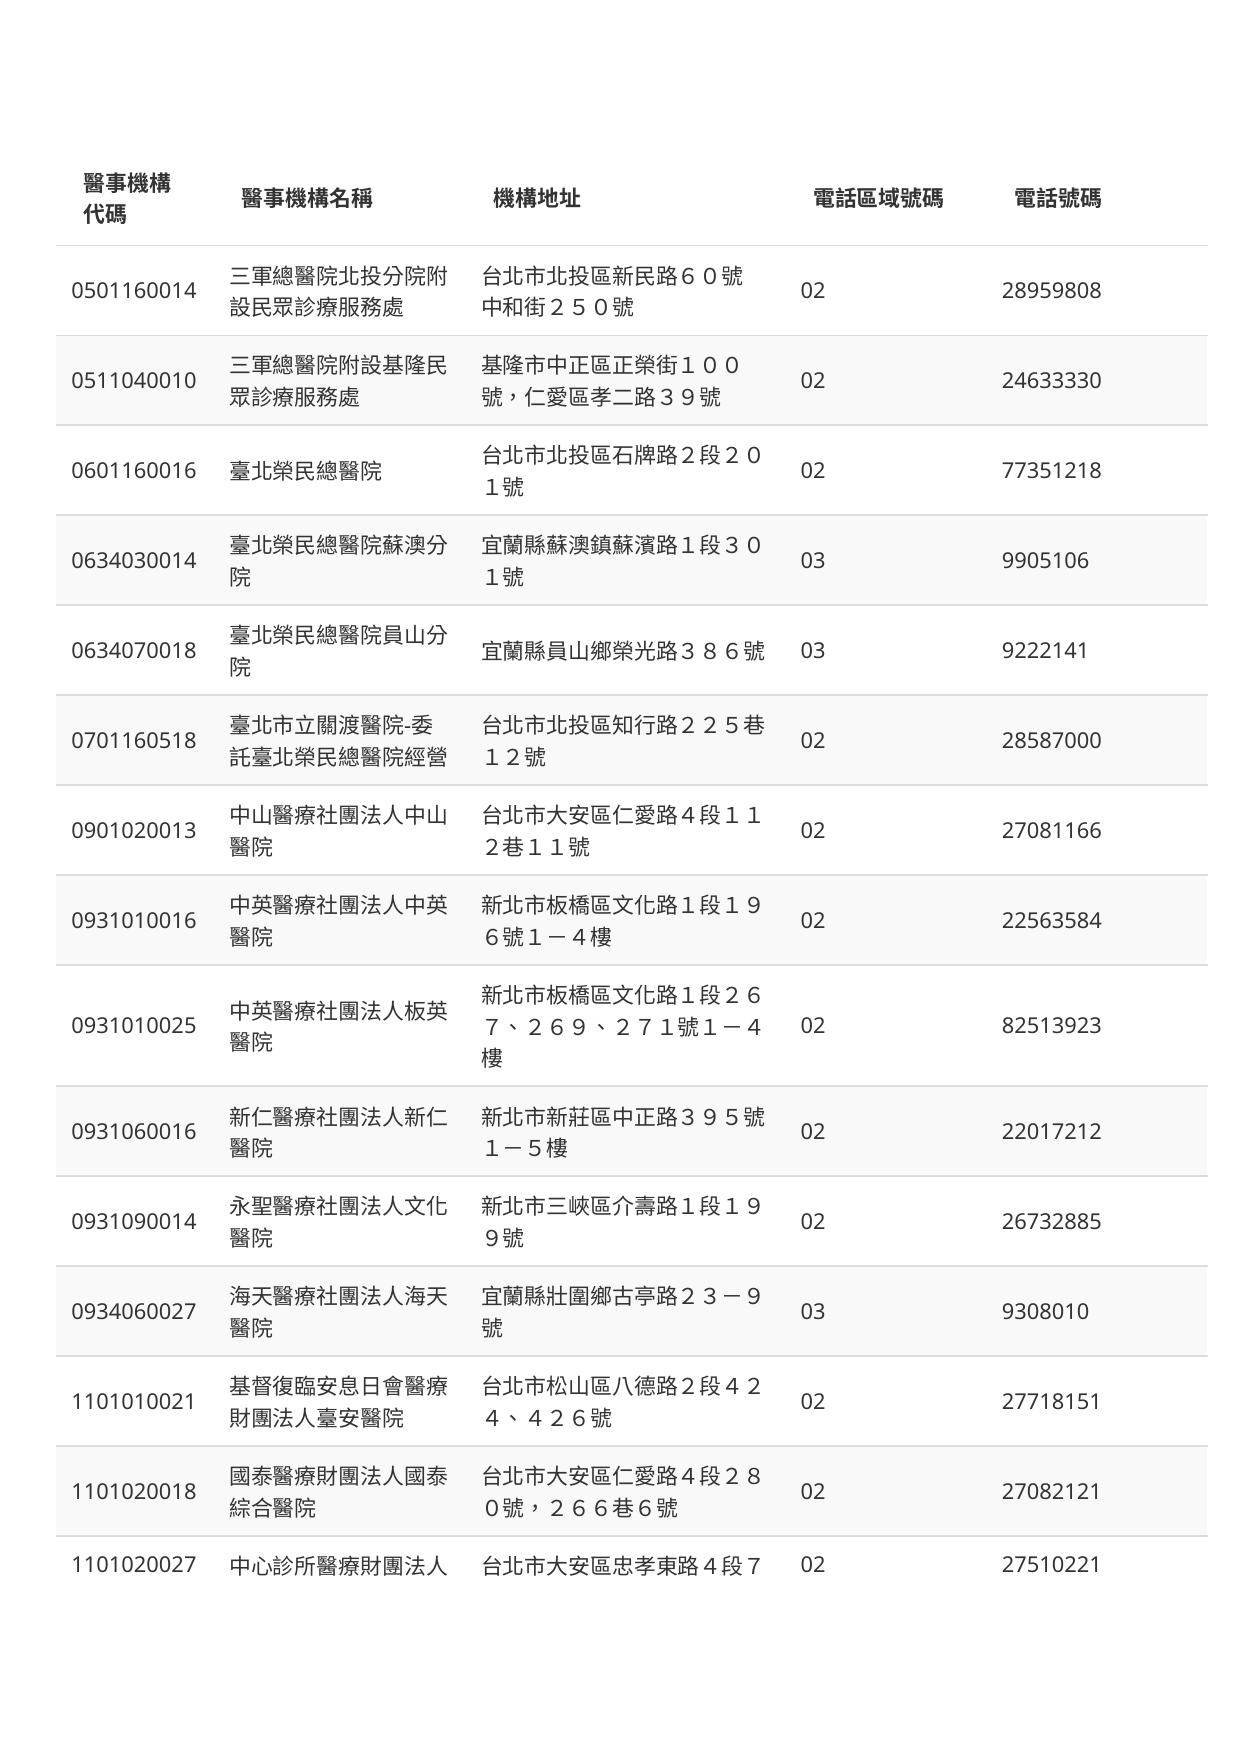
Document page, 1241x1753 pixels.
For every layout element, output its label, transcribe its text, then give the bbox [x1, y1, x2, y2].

table_cell 台北市大安區仁愛路４段２８０號，２６６巷６號 [465, 1447, 785, 1535]
table_header 電話號碼 [986, 150, 1168, 244]
table_cell 02 [785, 966, 986, 1085]
table_cell 03 [785, 1267, 986, 1355]
table_cell 臺北市立關渡醫院-委託臺北榮民總醫院經營 [213, 696, 465, 784]
table_cell 中山醫療社團法人中山醫院 [213, 786, 465, 874]
table_cell 0931090014 [56, 1177, 213, 1265]
table_cell 中英醫療社團法人板英醫院 [213, 966, 465, 1085]
table_cell 基隆市中正區正榮街１００號，仁愛區孝二路３９號 [465, 336, 785, 424]
table_cell 02 [785, 426, 986, 514]
table_cell 0901020013 [56, 786, 213, 874]
table_cell 臺北榮民總醫院員山分院 [213, 606, 465, 694]
table_cell 宜蘭縣蘇澳鎮蘇濱路１段３０１號 [465, 516, 785, 604]
table_cell 02 [785, 1177, 986, 1265]
table_cell 中心診所醫療財團法人中心綜合醫院 [213, 1537, 465, 1593]
table_cell 24633330 [986, 336, 1207, 424]
table_cell 永聖醫療社團法人文化醫院 [213, 1177, 465, 1265]
table_cell 新北市板橋區文化路１段２６７、２６９、２７１號１－４樓 [465, 966, 785, 1085]
table_cell 02 [785, 876, 986, 964]
table_cell 9222141 [986, 606, 1207, 694]
table_cell 海天醫療社團法人海天醫院 [213, 1267, 465, 1355]
table_header 電話區域號碼 [785, 150, 986, 244]
table_cell 0934060027 [56, 1267, 213, 1355]
table_cell 26732885 [986, 1177, 1207, 1265]
table_cell 0931010025 [56, 966, 213, 1085]
table_cell 國泰醫療財團法人國泰綜合醫院 [213, 1447, 465, 1535]
table_cell 宜蘭縣員山鄉榮光路３８６號 [465, 606, 785, 694]
table_cell 新北市新莊區中正路３９５號１－５樓 [465, 1087, 785, 1175]
table_cell 0634070018 [56, 606, 213, 694]
table_cell 台北市北投區新民路６０號 中和街２５０號 [465, 246, 785, 334]
table_cell 台北市大安區仁愛路４段１１２巷１１號 [465, 786, 785, 874]
table_cell 新北市三峽區介壽路１段１９９號 [465, 1177, 785, 1265]
table_header 醫事機構名稱 [213, 150, 465, 244]
table_cell 9308010 [986, 1267, 1207, 1355]
table_cell 27082121 [986, 1447, 1207, 1535]
table_cell 02 [785, 1087, 986, 1175]
table_cell 77351218 [986, 426, 1207, 514]
table_cell 02 [785, 786, 986, 874]
table_cell 1101020027 [56, 1537, 213, 1593]
table_cell 0501160014 [56, 246, 213, 334]
table_cell 台北市大安區忠孝東路４段７７號 [465, 1537, 785, 1593]
table_cell 新北市板橋區文化路１段１９６號１－４樓 [465, 876, 785, 964]
table_cell 1101020018 [56, 1447, 213, 1535]
table_cell 新仁醫療社團法人新仁醫院 [213, 1087, 465, 1175]
table_cell 02 [785, 1357, 986, 1445]
table_cell 27718151 [986, 1357, 1207, 1445]
table_cell 中英醫療社團法人中英醫院 [213, 876, 465, 964]
table_header 機構地址 [465, 150, 785, 244]
table_cell 0634030014 [56, 516, 213, 604]
table_cell 宜蘭縣壯圍鄉古亭路２３－９號 [465, 1267, 785, 1355]
table_cell 三軍總醫院附設基隆民眾診療服務處 [213, 336, 465, 424]
table_cell 27510221 [986, 1537, 1207, 1593]
table_cell 0701160518 [56, 696, 213, 784]
table_cell 臺北榮民總醫院 [213, 426, 465, 514]
table_cell 三軍總醫院北投分院附設民眾診療服務處 [213, 246, 465, 334]
table_cell 台北市北投區石牌路２段２０１號 [465, 426, 785, 514]
table_cell 9905106 [986, 516, 1207, 604]
table_cell 28959808 [986, 246, 1207, 334]
table_cell 22017212 [986, 1087, 1207, 1175]
table_cell 82513923 [986, 966, 1207, 1085]
table_cell 1101010021 [56, 1357, 213, 1445]
table_cell 02 [785, 246, 986, 334]
table_cell 台北市松山區八德路２段４２４、４２６號 [465, 1357, 785, 1445]
table_header 醫事機構代碼 [56, 150, 213, 244]
table_cell 27081166 [986, 786, 1207, 874]
table_cell 28587000 [986, 696, 1207, 784]
table_cell 02 [785, 696, 986, 784]
table_cell 0931010016 [56, 876, 213, 964]
table_cell 0511040010 [56, 336, 213, 424]
table_cell 0601160016 [56, 426, 213, 514]
table_cell 02 [785, 1537, 986, 1593]
table_cell 基督復臨安息日會醫療財團法人臺安醫院 [213, 1357, 465, 1445]
table_cell 03 [785, 516, 986, 604]
table_cell 02 [785, 336, 986, 424]
table_cell 臺北榮民總醫院蘇澳分院 [213, 516, 465, 604]
table_cell 22563584 [986, 876, 1207, 964]
table_cell 台北市北投區知行路２２５巷１２號 [465, 696, 785, 784]
table_cell 0931060016 [56, 1087, 213, 1175]
table_cell 03 [785, 606, 986, 694]
table_cell 02 [785, 1447, 986, 1535]
